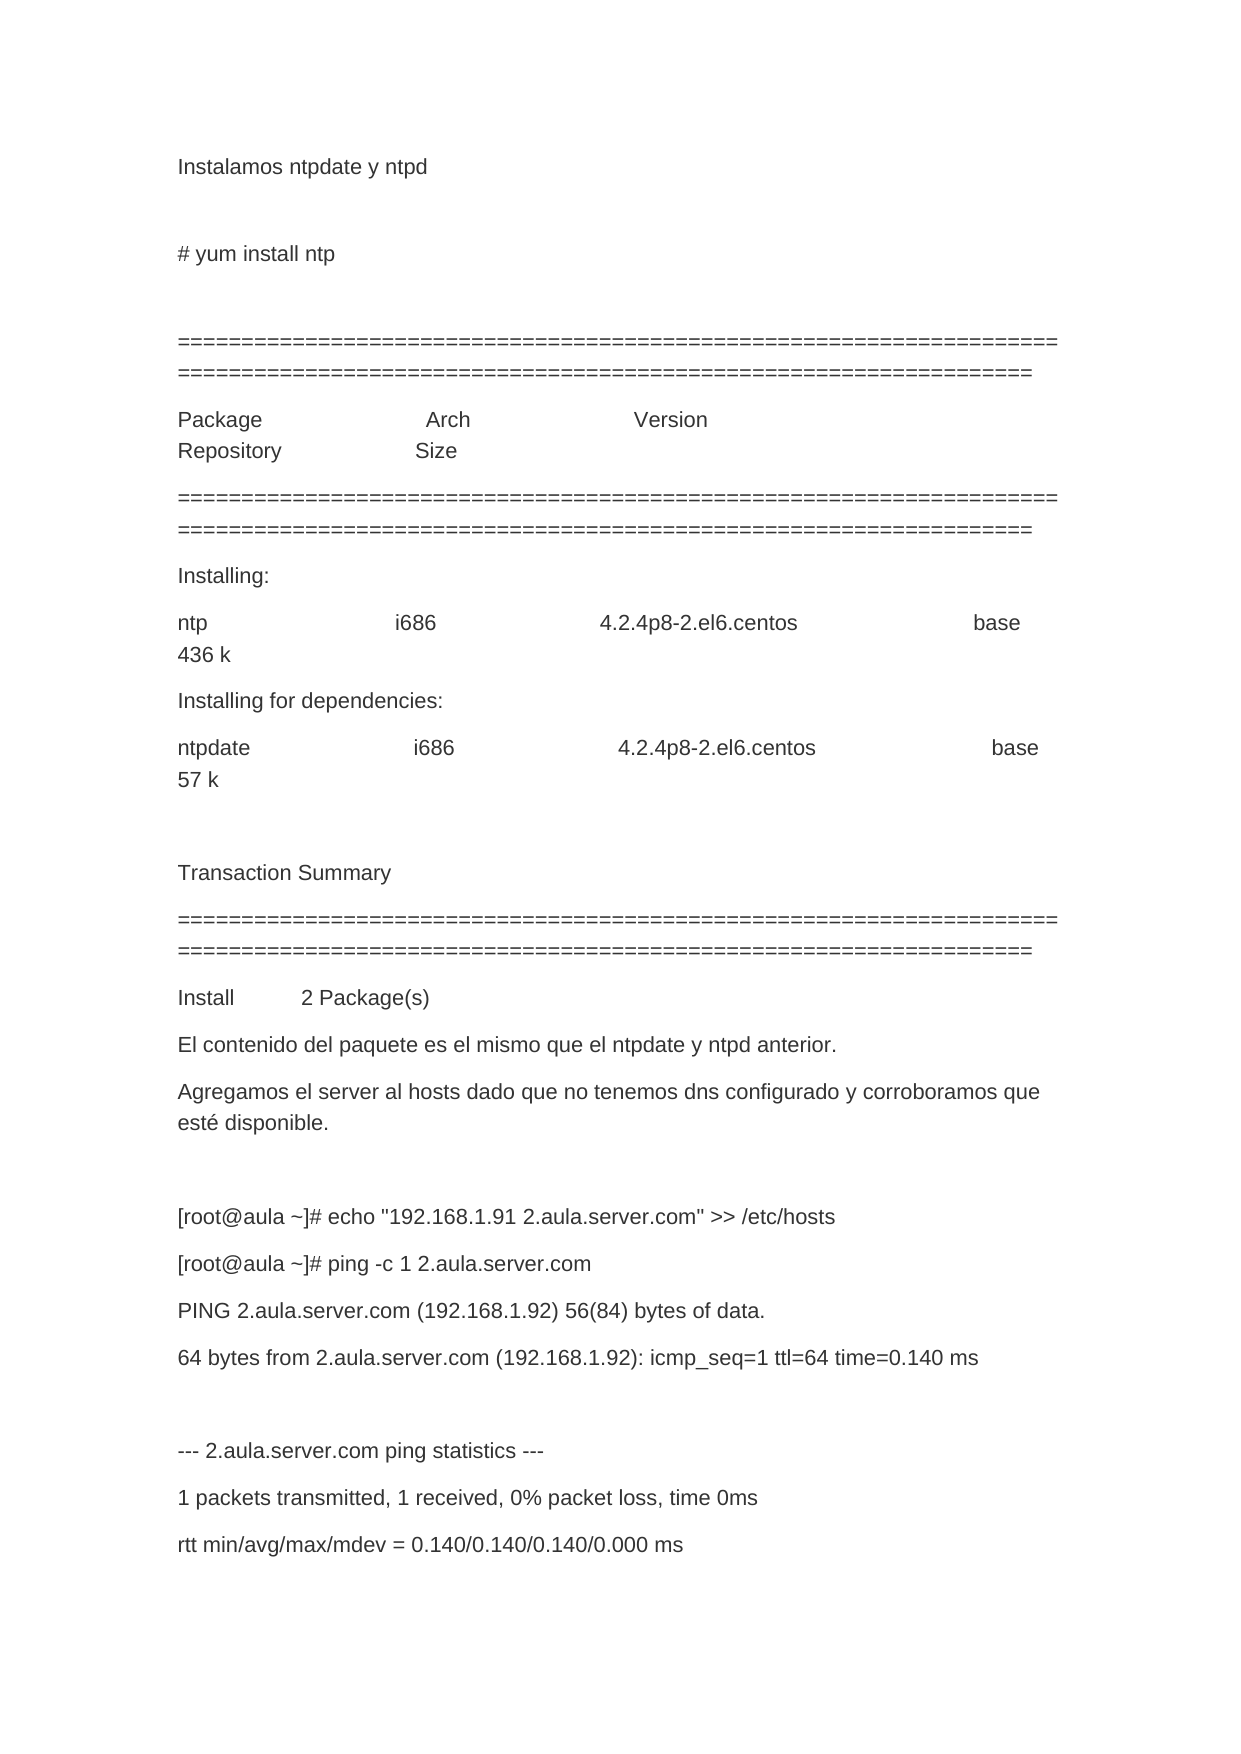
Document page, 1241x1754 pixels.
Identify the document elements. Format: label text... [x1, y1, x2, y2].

text ======================================================================================================================================== [177, 901, 1063, 964]
text ======================================================================================================================================== [177, 479, 1063, 542]
text ======================================================================================================================================== [177, 323, 1063, 386]
text Package Arch Version Repository Size [177, 401, 1063, 464]
text [root@aula ~]# echo "192.168.1.91 2.aula.server.com" >> /etc/hosts [177, 1198, 1063, 1229]
text Installing for dependencies: [177, 682, 1063, 714]
text --- 2.aula.server.com ping statistics --- [177, 1432, 1063, 1464]
text Installing: [177, 557, 1063, 589]
text rtt min/avg/max/mdev = 0.140/0.140/0.140/0.000 ms [177, 1526, 1063, 1557]
text 64 bytes from 2.aula.server.com (192.168.1.92): icmp_seq=1 ttl=64 time=0.140 ms [177, 1339, 1063, 1370]
text El contenido del paquete es el mismo que el ntpdate y ntpd anterior. [177, 1026, 1063, 1057]
text ntpdate i686 4.2.4p8-2.el6.centos base 57 k [177, 729, 1063, 792]
text Install 2 Package(s) [177, 979, 1063, 1011]
text 1 packets transmitted, 1 received, 0% packet loss, time 0ms [177, 1479, 1063, 1511]
text Instalamos ntpdate y ntpd [177, 148, 1063, 179]
text # yum install ntp [177, 235, 1063, 267]
text Agregamos el server al hosts dado que no tenemos dns configurado y corroboramos que esté disponible. [177, 1073, 1063, 1136]
text PING 2.aula.server.com (192.168.1.92) 56(84) bytes of data. [177, 1292, 1063, 1323]
text Transaction Summary [177, 854, 1063, 886]
text [root@aula ~]# ping -c 1 2.aula.server.com [177, 1245, 1063, 1276]
text ntp i686 4.2.4p8-2.el6.centos base 436 k [177, 604, 1063, 667]
